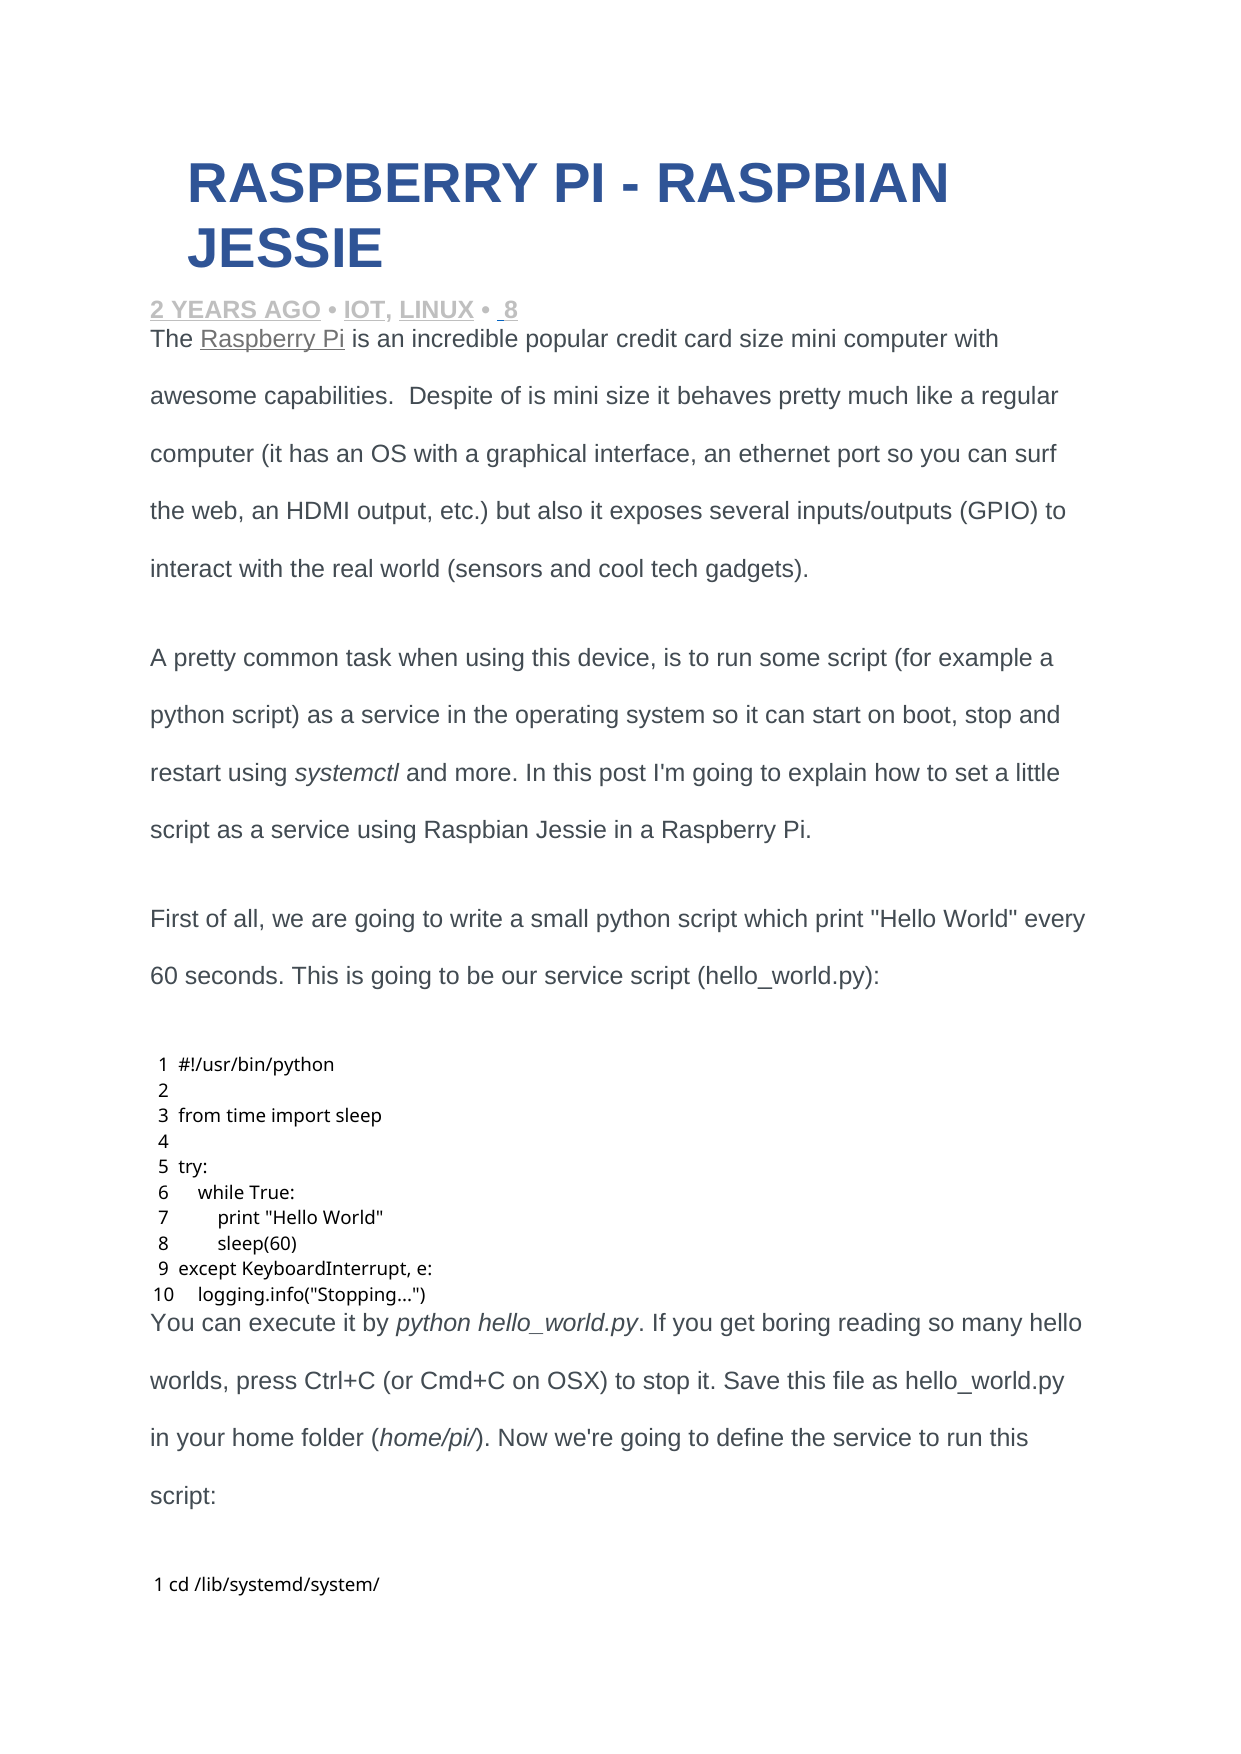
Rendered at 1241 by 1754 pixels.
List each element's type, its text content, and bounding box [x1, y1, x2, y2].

table_header 1 2 3 4 5 6 7 8 9 10 [150, 1050, 177, 1308]
table_header 1 2 [150, 1570, 167, 1598]
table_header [167, 1570, 1089, 1598]
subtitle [150, 150, 1090, 279]
text The Raspberry Pi is an incredible popular credit card size mini computer with awesome capabilities. Despite of is mini size it behaves pretty much like a regular computer (it has an OS with a graphical interface, an ethernet port so you can surf the web, an HDMI output, etc.) but also it exposes several inputs/outputs (GPIO) to interact with the real world (sensors and cool tech gadgets). [150, 324, 1090, 582]
text First of all, we are going to write a small python script which print "Hello World" every 60 seconds. This is going to be our service script (hello_world.py): [150, 904, 1090, 990]
table_header #!/usr/bin/python from time import sleep try: while True: print "Hello World" sleep(60) except KeyboardInterrupt, e: logging.info("Stopping...") [177, 1050, 1089, 1308]
text You can execute it by python hello_world.py. If you get boring reading so many hello worlds, press Ctrl+C (or Cmd+C on OSX) to stop it. Save this file as hello_world.py in your home folder (home/pi/). Now we're going to define the service to run this script: [150, 1308, 1090, 1509]
text A pretty common task when using this device, is to run some script (for example a python script) as a service in the operating system so it can start on boot, stop and restart using systemctl and more. In this post I'm going to explain how to set a little script as a service using Raspbian Jessie in a Raspberry Pi. [150, 642, 1090, 844]
text 2 YEARS AGO • IOT, LINUX • 8 [150, 295, 1090, 324]
